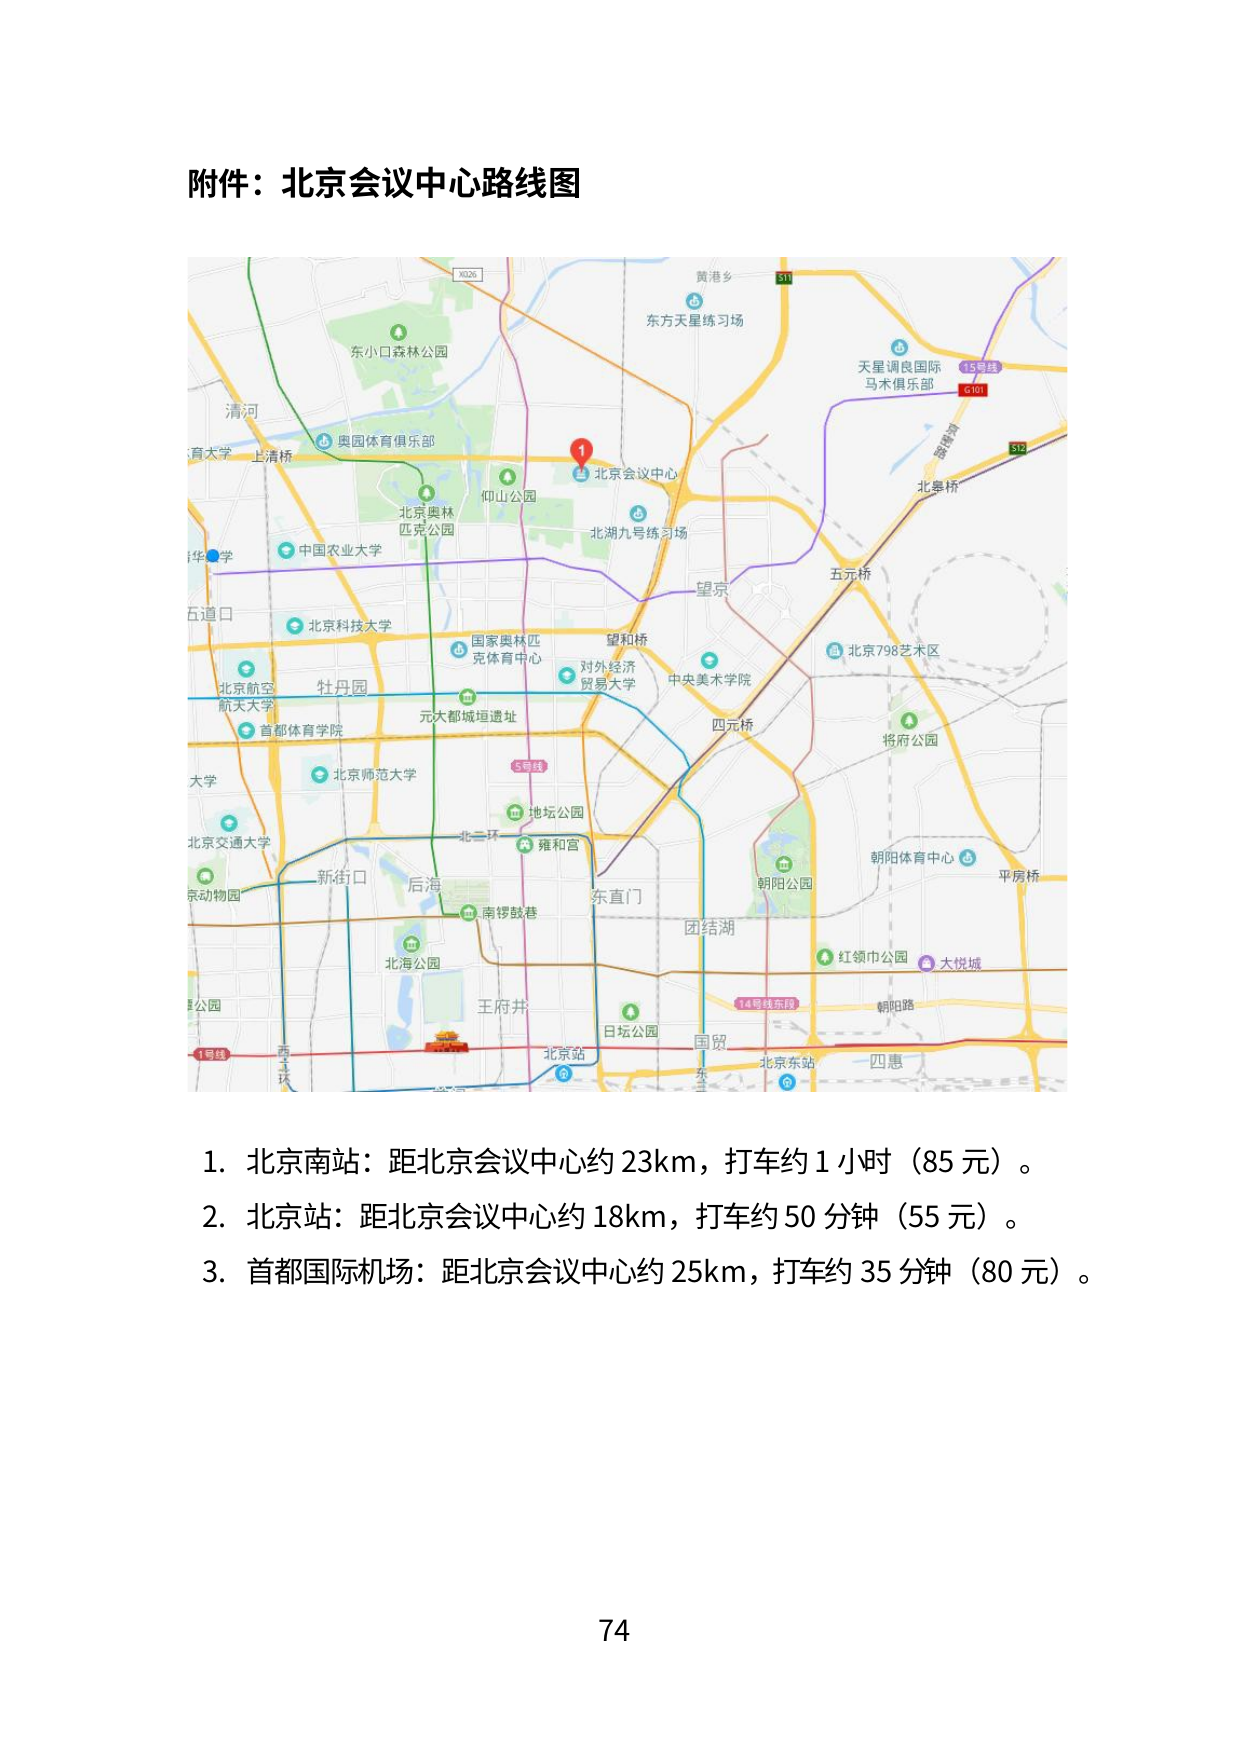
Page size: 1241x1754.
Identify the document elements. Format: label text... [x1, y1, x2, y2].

text 附件：北京会议中心路线图 [187, 157, 1182, 205]
list 北京南站：距北京会议中心约 23km，打车约 1 小时（85 元）。 [203, 1139, 1182, 1181]
picture [187, 257, 1068, 1092]
list 北京站：距北京会议中心约 18km，打车约 50 分钟（55 元）。 [203, 1193, 1182, 1236]
list 首都国际机场：距北京会议中心约 25km，打车约 35 分钟（80 元）。 [203, 1248, 1182, 1291]
